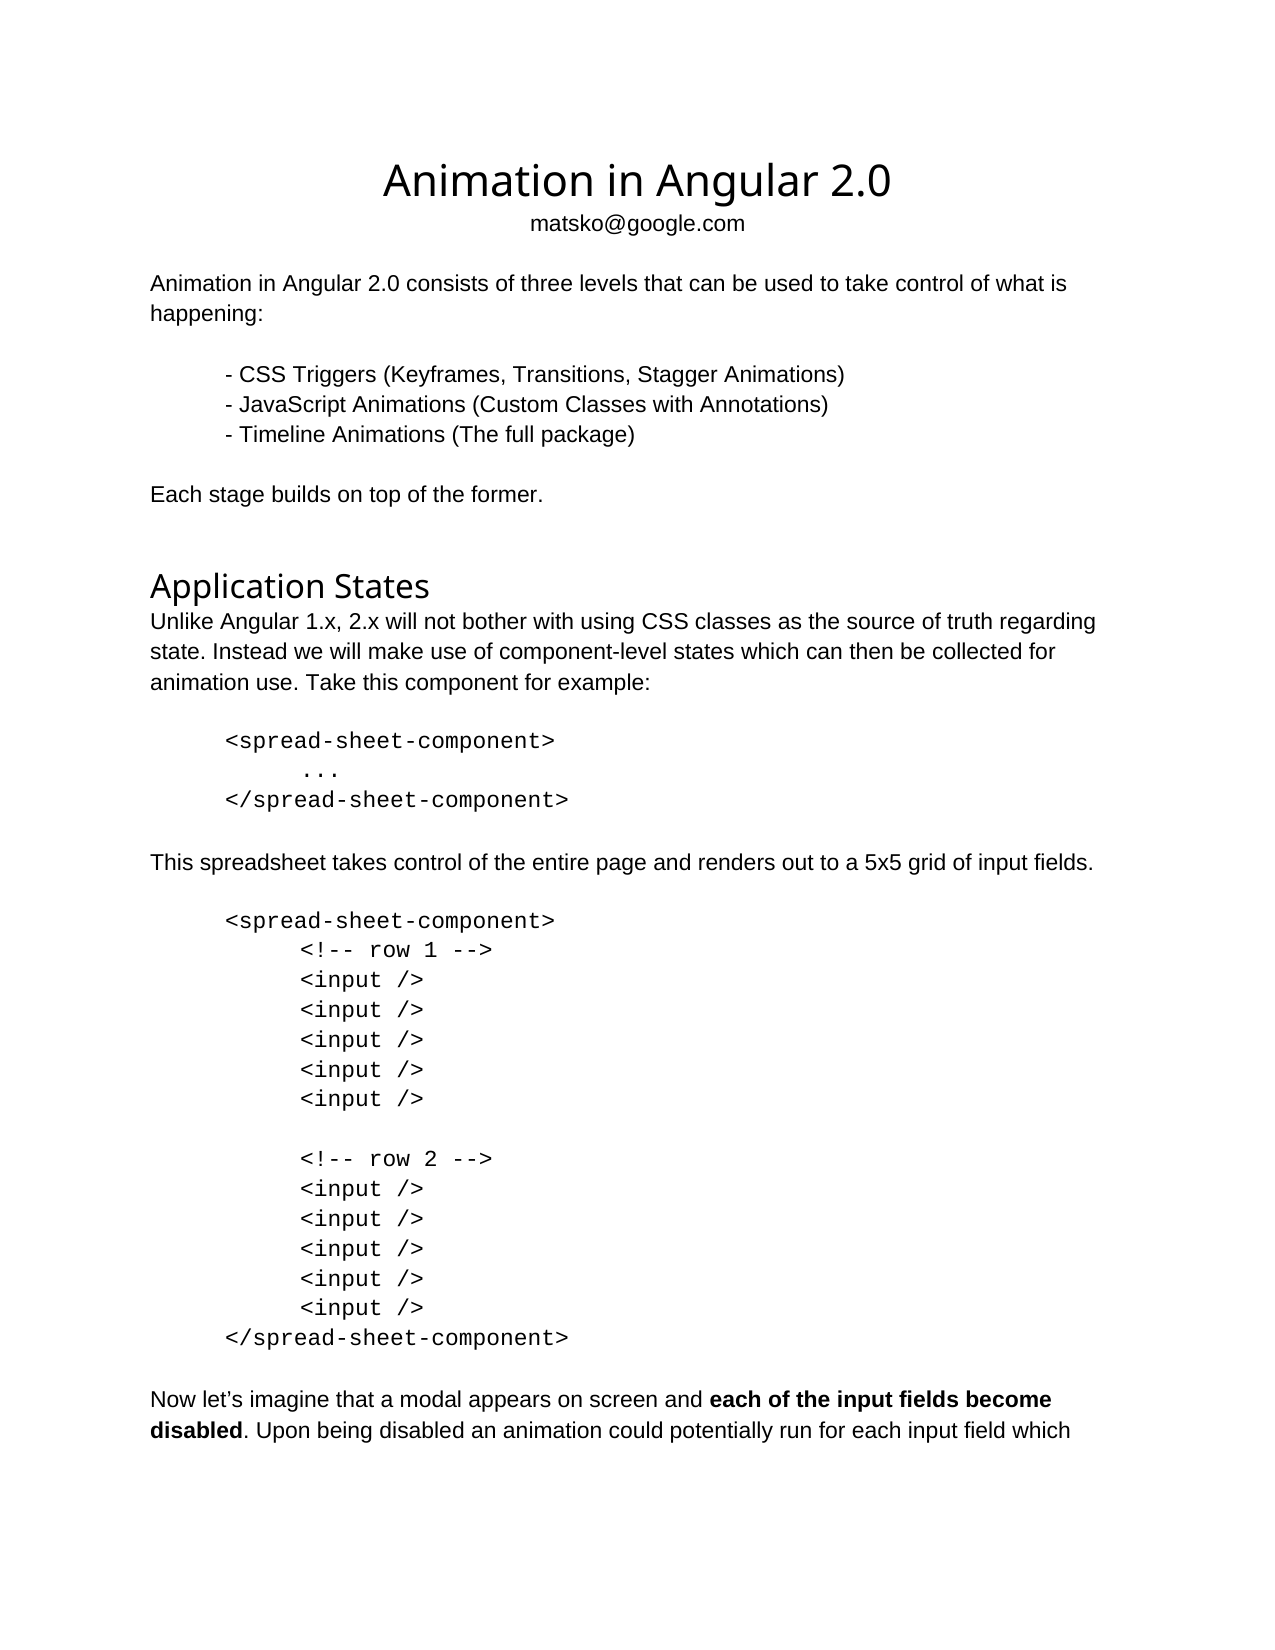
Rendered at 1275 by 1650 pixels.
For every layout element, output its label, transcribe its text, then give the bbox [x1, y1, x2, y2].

text <input /> [150, 1028, 1125, 1054]
text <!-- row 2 --> [150, 1148, 1125, 1174]
text <input /> [150, 998, 1125, 1024]
text <input /> [150, 1177, 1125, 1203]
text <input /> [150, 1088, 1125, 1114]
text - Timeline Animations (The full package) [150, 421, 1125, 447]
subtitle Application States [150, 563, 1125, 608]
text matsko@google.com [150, 209, 1125, 236]
title Animation in Angular 2.0 [150, 150, 1125, 209]
text <input /> [150, 1237, 1125, 1263]
text - CSS Triggers (Keyframes, Transitions, Stagger Animations) [150, 361, 1125, 387]
text This spreadsheet takes control of the entire page and renders out to a 5x5 grid of input fields. [150, 848, 1125, 875]
text <input /> [150, 1267, 1125, 1293]
text ... [150, 759, 1125, 785]
text </spread-sheet-component> [150, 1326, 1125, 1352]
text </spread-sheet-component> [150, 788, 1125, 814]
text Animation in Angular 2.0 consists of three levels that can be used to take control of what is happening: [150, 270, 1125, 327]
text <input /> [150, 968, 1125, 994]
text <!-- row 1 --> [150, 939, 1125, 965]
text <input /> [150, 1207, 1125, 1233]
text <input /> [150, 1058, 1125, 1084]
text - JavaScript Animations (Custom Classes with Annotations) [150, 391, 1125, 417]
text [150, 1386, 1125, 1443]
text Each stage builds on top of the former. [150, 481, 1125, 508]
text Unlike Angular 1.x, 2.x will not bother with using CSS classes as the source of truth regarding state. Instead we will make use of component-level states which can then be collected for animation use. Take this component for example: [150, 608, 1125, 695]
text <spread-sheet-component> [150, 909, 1125, 935]
text <spread-sheet-component> [150, 729, 1125, 755]
text <input /> [150, 1297, 1125, 1323]
